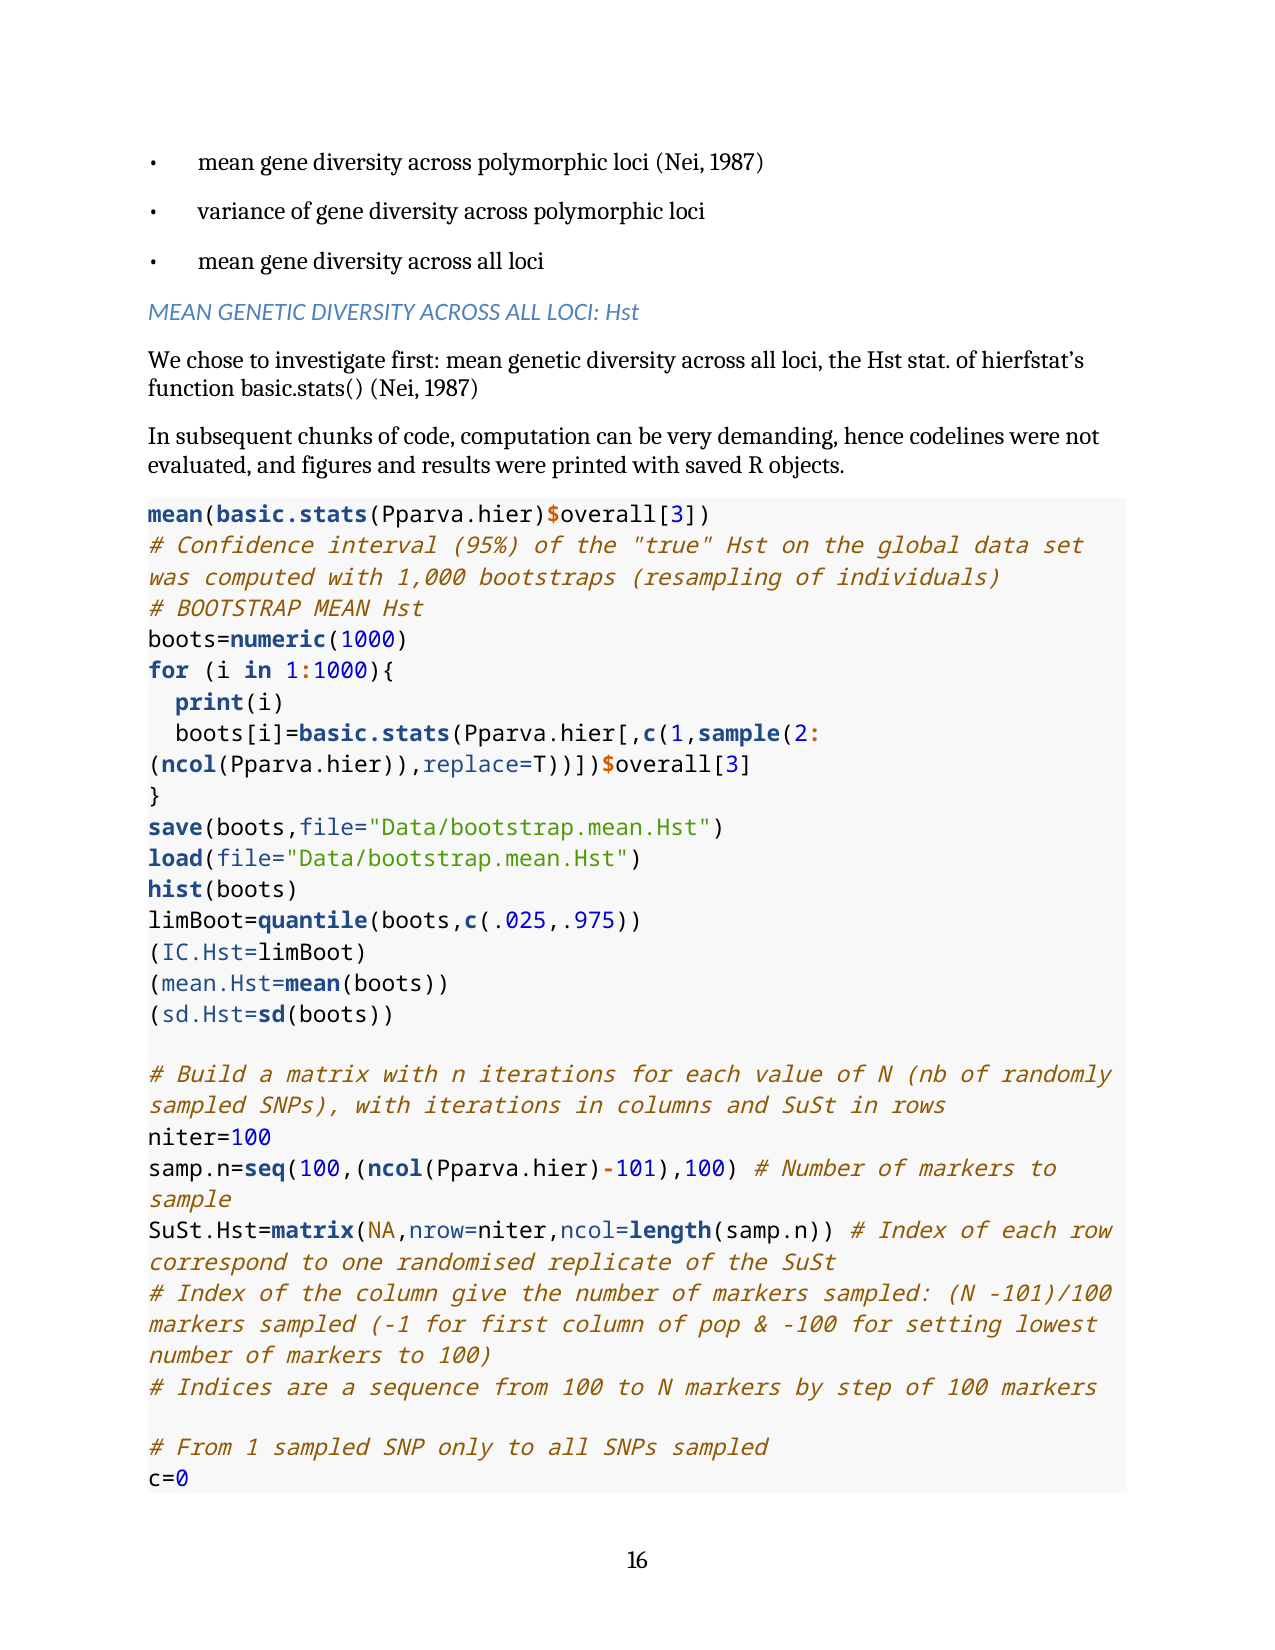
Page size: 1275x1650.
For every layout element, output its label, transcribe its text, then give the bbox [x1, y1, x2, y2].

subtitle MEAN GENETIC DIVERSITY ACROSS ALL LOCI: Hst [148, 296, 1127, 327]
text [148, 498, 1127, 1493]
list mean gene diversity across polymorphic loci (Nei, 1987) [148, 148, 1127, 176]
text In subsequent chunks of code, computation can be very demanding, hence codelines were not evaluated, and figures and results were printed with saved R objects. [148, 422, 1127, 479]
text We chose to investigate first: mean genetic diversity across all loci, the Hst stat. of hierfstat’s function basic.stats() (Nei, 1987) [148, 346, 1127, 403]
list variance of gene diversity across polymorphic loci [148, 197, 1127, 226]
list mean gene diversity across all loci [148, 247, 1127, 276]
